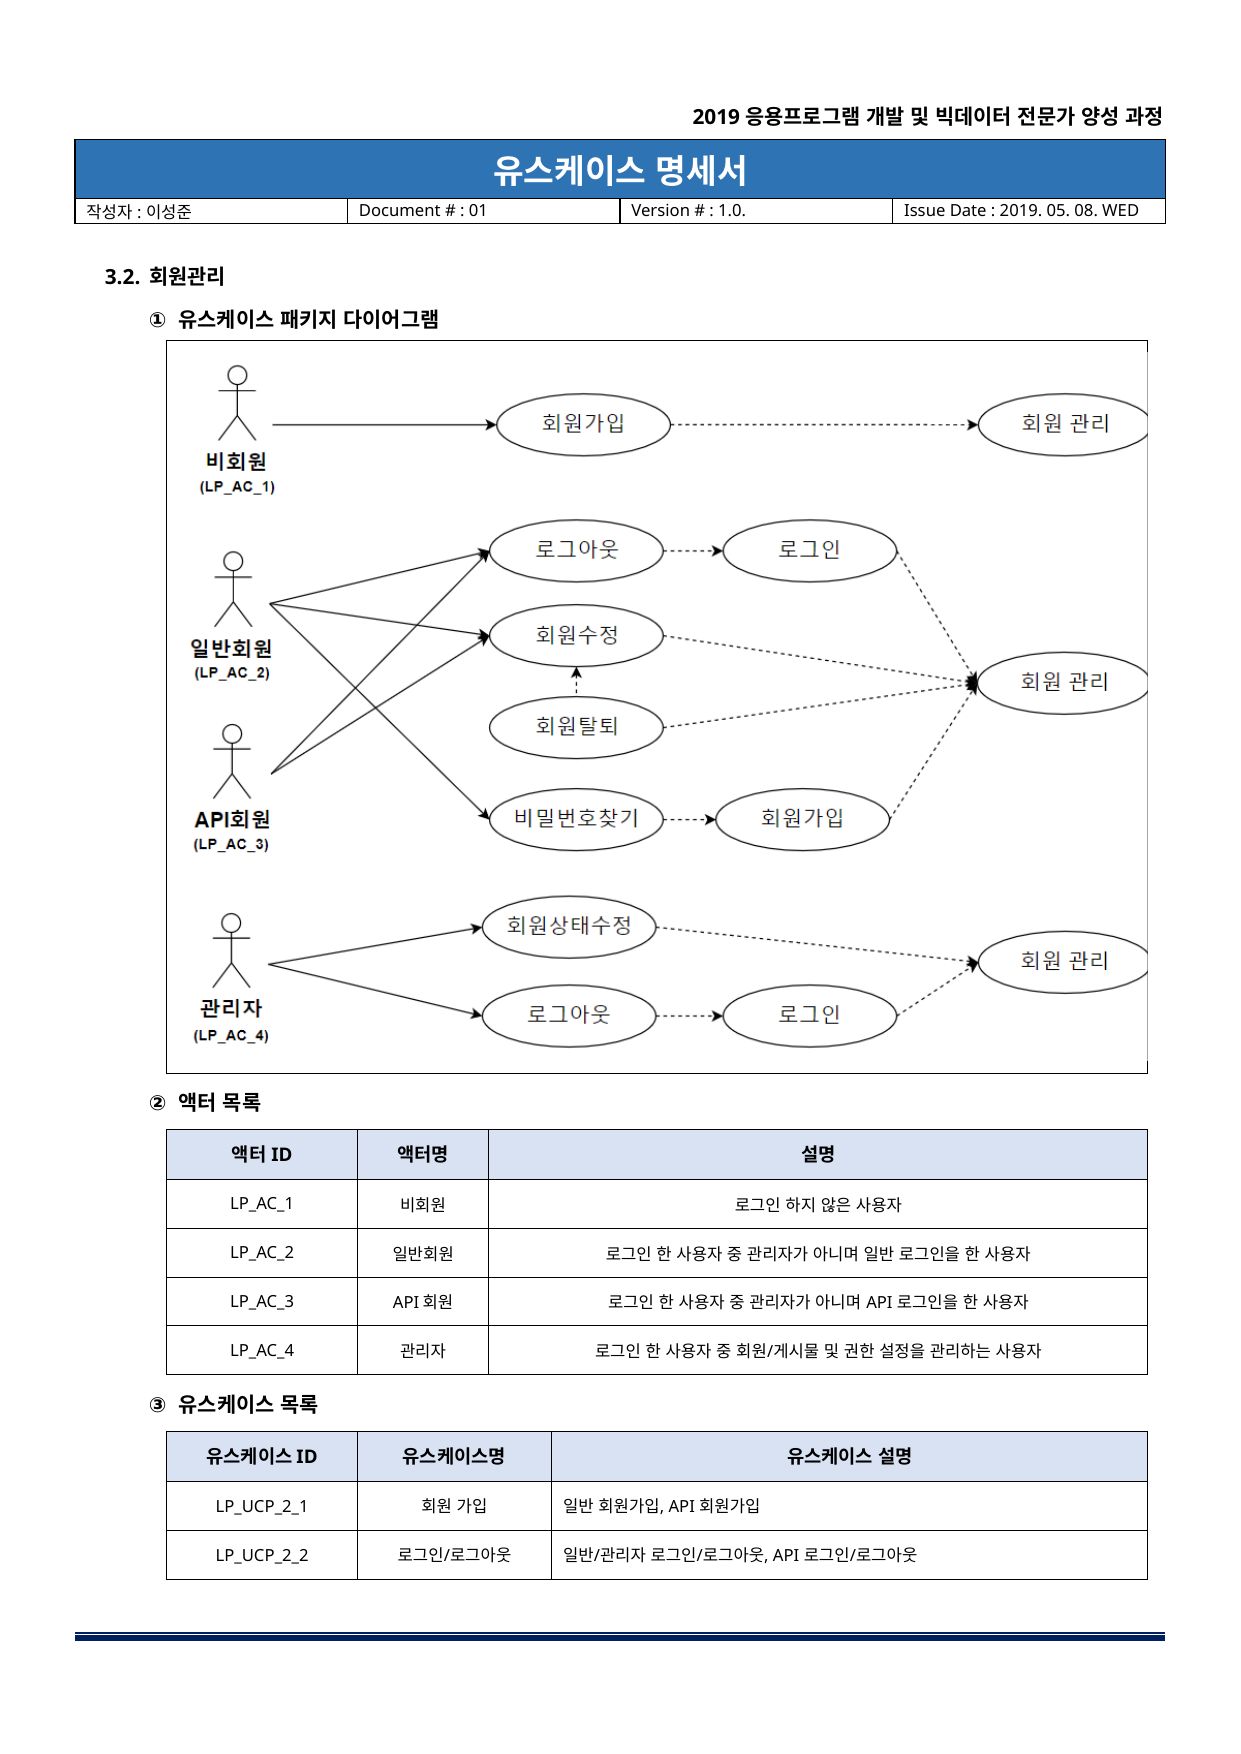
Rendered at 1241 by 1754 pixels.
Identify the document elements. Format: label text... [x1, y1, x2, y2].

picture [177, 352, 1148, 1061]
table_cell LP_UCP_2_2 [167, 1531, 357, 1578]
table_cell 회원 가입 [358, 1482, 551, 1529]
subtitle 유스케이스 목록 [149, 1388, 1165, 1418]
table_cell 관리자 [358, 1326, 488, 1374]
table_header 액터 ID [167, 1130, 357, 1179]
table_cell LP_AC_2 [167, 1229, 357, 1277]
table_cell LP_UCP_2_1 [167, 1482, 357, 1529]
table_header 유스케이스명 [358, 1432, 551, 1481]
table_cell LP_AC_3 [167, 1278, 357, 1325]
table_cell LP_AC_4 [167, 1326, 357, 1374]
subtitle 유스케이스 패키지 다이어그램 [149, 303, 1165, 334]
table_cell 일반 회원가입, API 회원가입 [552, 1482, 1147, 1529]
table_header [167, 341, 1147, 1073]
table_cell 비회원 [358, 1180, 488, 1228]
table_cell 일반회원 [358, 1229, 488, 1277]
table_header 유스케이스ID [167, 1432, 357, 1481]
table_cell 로그인 한 사용자 중 관리자가 아니며 일반 로그인을 한 사용자 [489, 1229, 1147, 1277]
table_cell 로그인 한 사용자 중 회원/게시물 및 권한 설정을 관리하는 사용자 [489, 1326, 1147, 1374]
table_header 액터명 [358, 1130, 488, 1179]
subtitle 회원관리 [104, 261, 1165, 291]
table_cell 로그인 한 사용자 중 관리자가 아니며 API 로그인을 한 사용자 [489, 1278, 1147, 1325]
table_header 설명 [489, 1130, 1147, 1179]
table_cell 일반/관리자 로그인/로그아웃, API 로그인/로그아웃 [552, 1531, 1147, 1578]
table_cell API회원 [358, 1278, 488, 1325]
table_cell 로그인 하지 않은 사용자 [489, 1180, 1147, 1228]
table_header 유스케이스 설명 [552, 1432, 1147, 1481]
subtitle 액터 목록 [149, 1086, 1165, 1116]
table_cell LP_AC_1 [167, 1180, 357, 1228]
table_cell 로그인/로그아웃 [358, 1531, 551, 1578]
